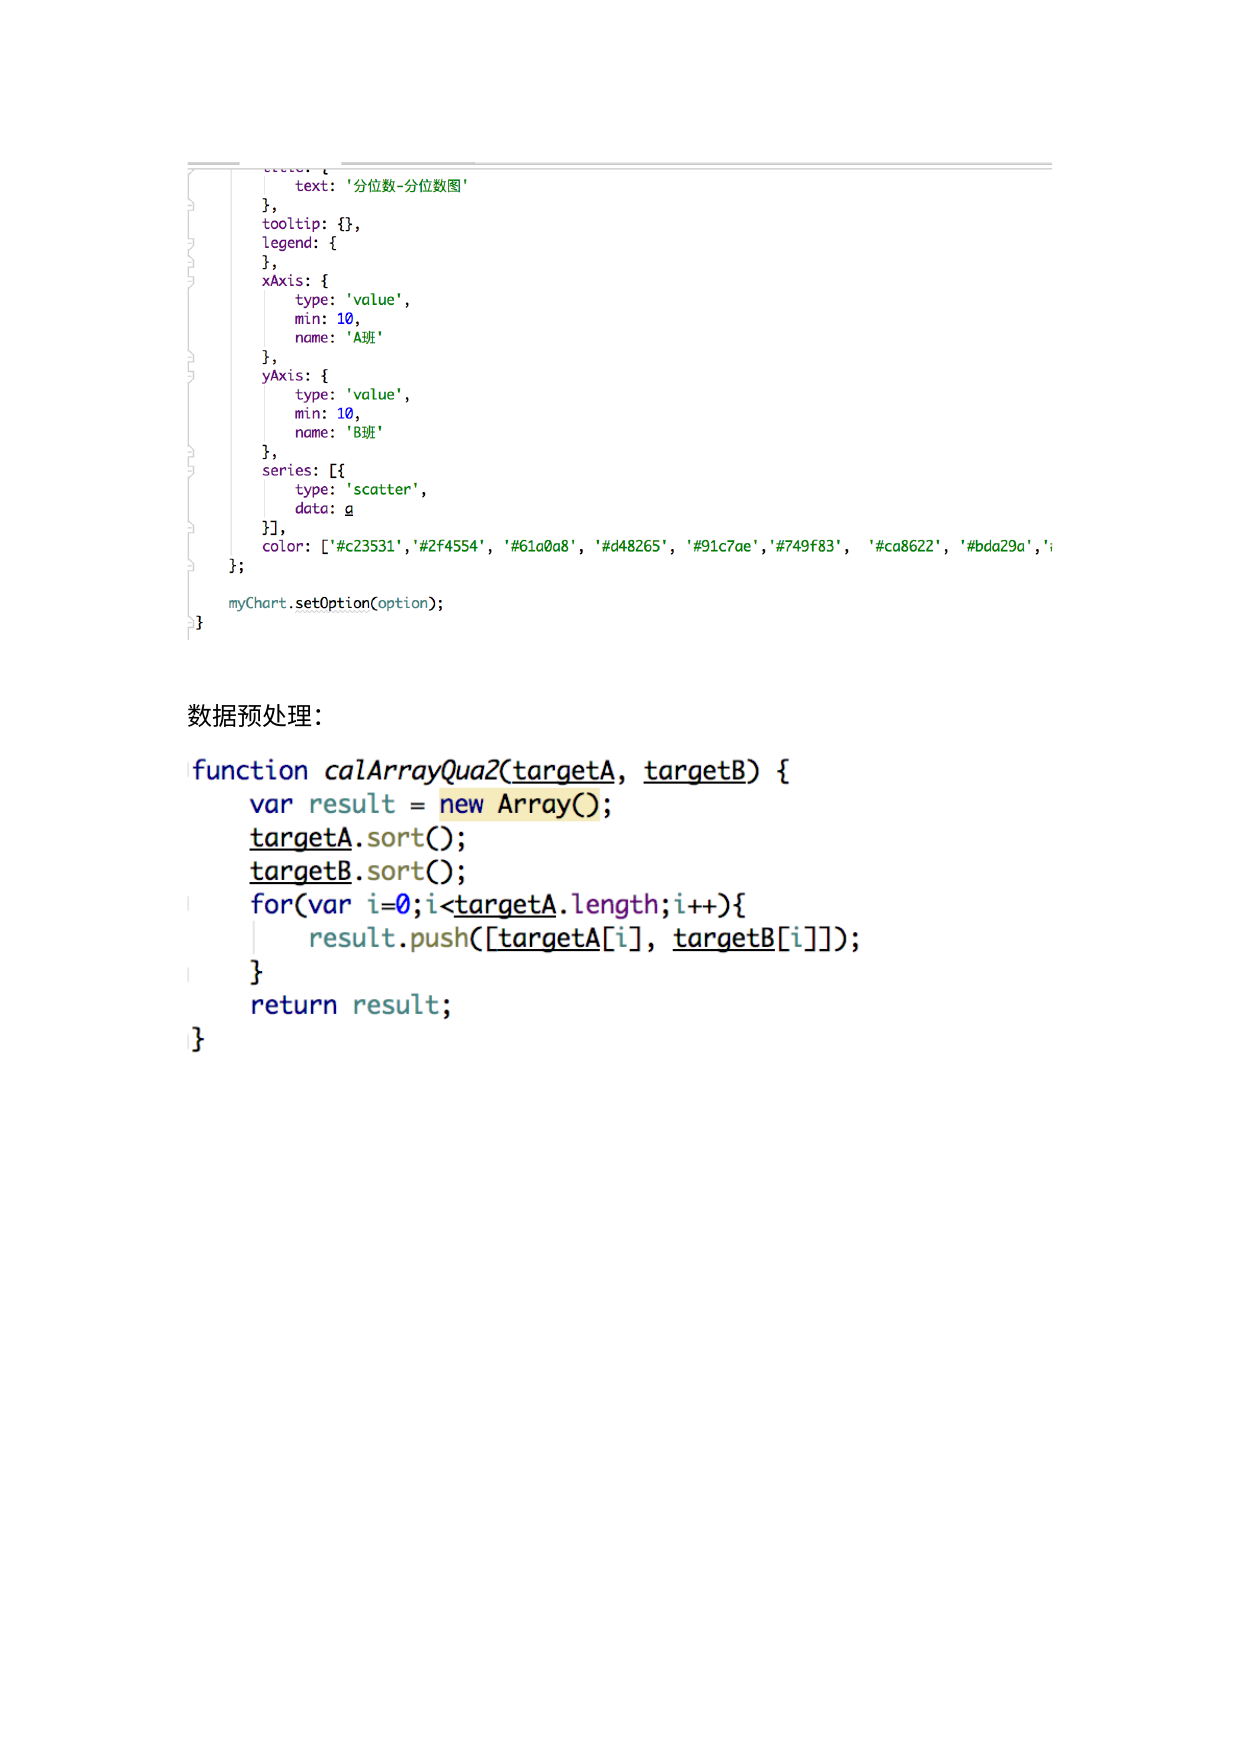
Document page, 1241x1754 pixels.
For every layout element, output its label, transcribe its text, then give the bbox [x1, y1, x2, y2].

picture [187, 747, 948, 1083]
text 数据预处理： [187, 682, 1053, 747]
picture [187, 162, 1053, 640]
